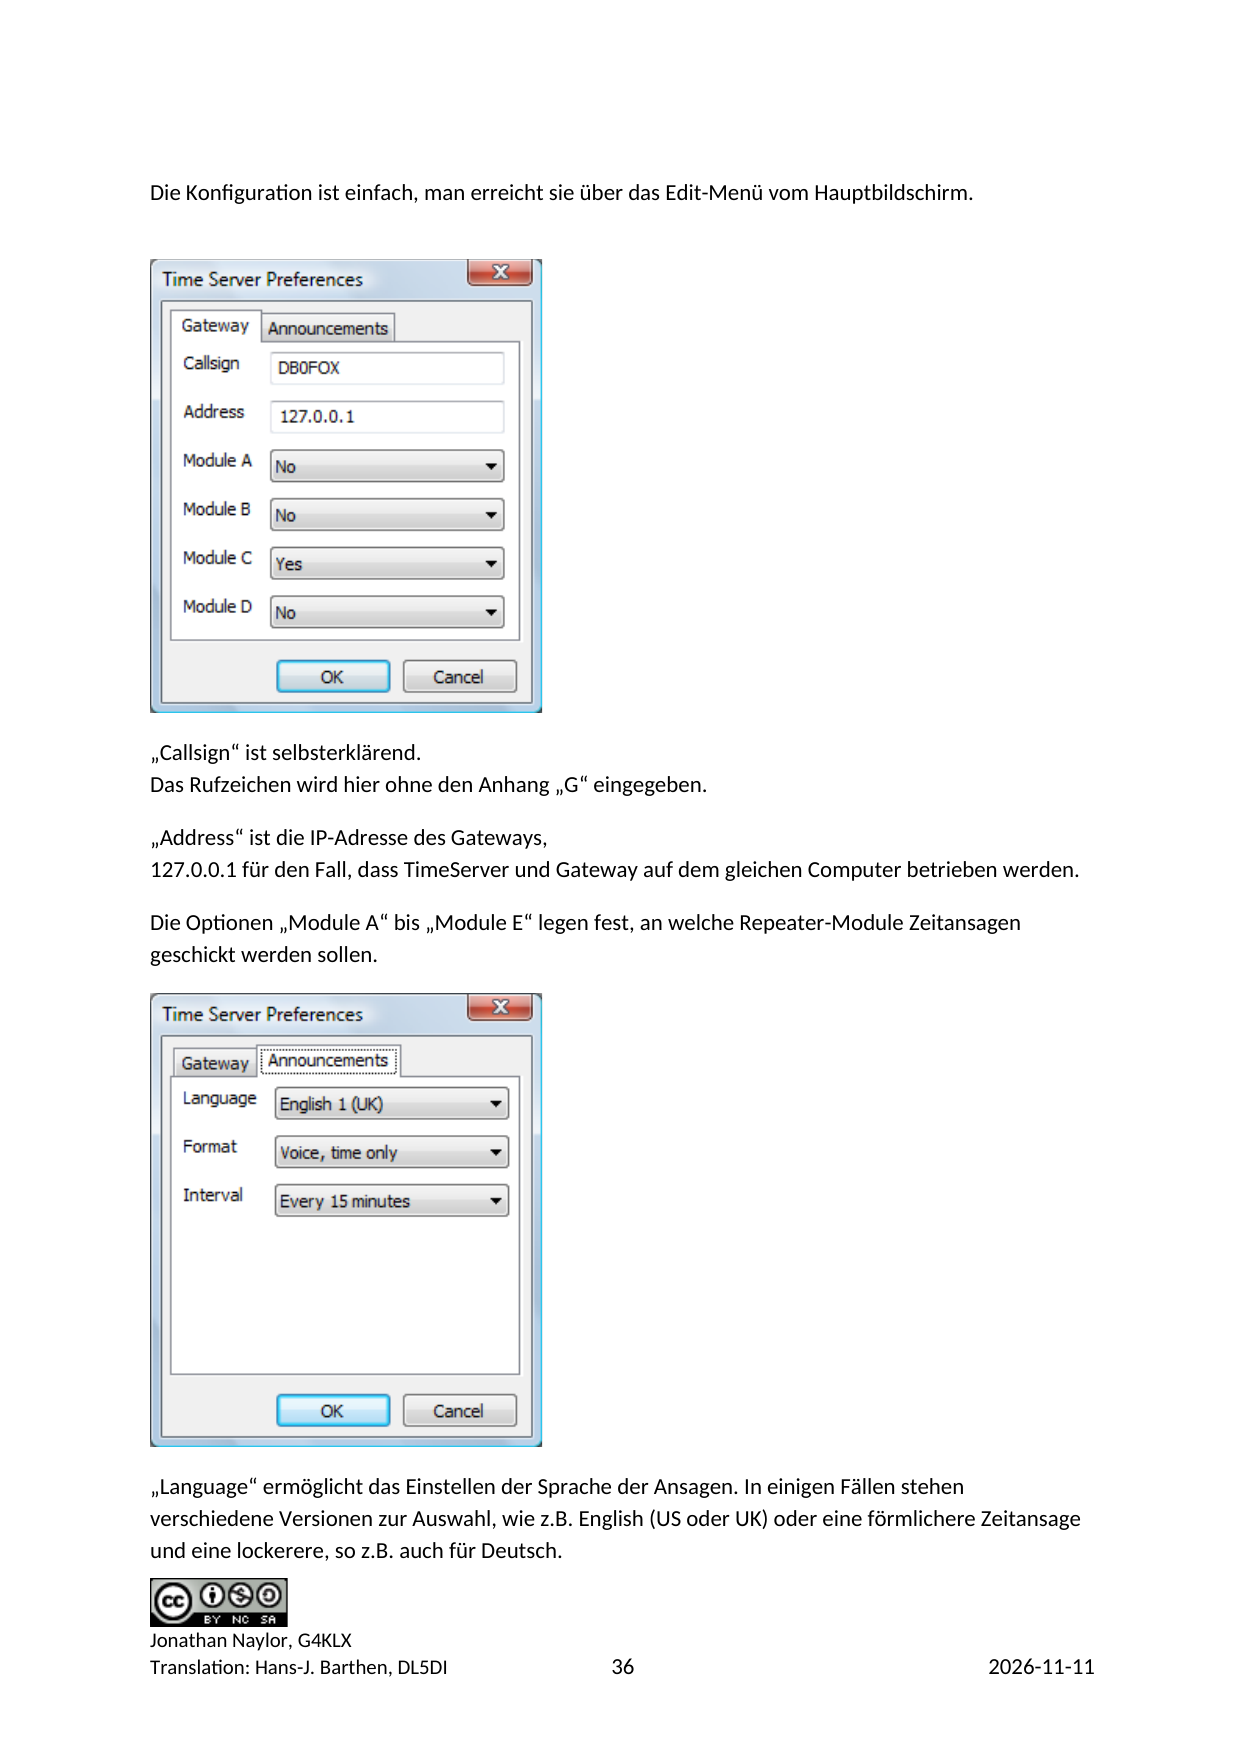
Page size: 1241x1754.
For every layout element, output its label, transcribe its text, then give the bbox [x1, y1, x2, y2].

text Die Optionen „Module A“ bis „Module E“ legen fest, an welche Repeater-Module Zeitansagen geschickt werden sollen. [150, 908, 1090, 968]
picture [150, 1578, 288, 1627]
text „Address“ ist die IP-Adresse des Gateways, 127.0.0.1 für den Fall, dass TimeServer und Gateway auf dem gleichen Computer betrieben werden. [150, 823, 1090, 883]
text „Language“ ermöglicht das Einstellen der Sprache der Ansagen. In einigen Fällen stehen verschiedene Versionen zur Auswahl, wie z.B. English (US oder UK) oder eine förmlichere Zeitansage und eine lockerere, so z.B. auch für Deutsch. [150, 1472, 1090, 1564]
text Die Konfiguration ist einfach, man erreicht sie über das Edit-Menü vom Hauptbildschirm. [150, 178, 1090, 206]
text „Callsign“ ist selbsterklärend. Das Rufzeichen wird hier ohne den Anhang „G“ eingegeben. [150, 738, 1090, 798]
